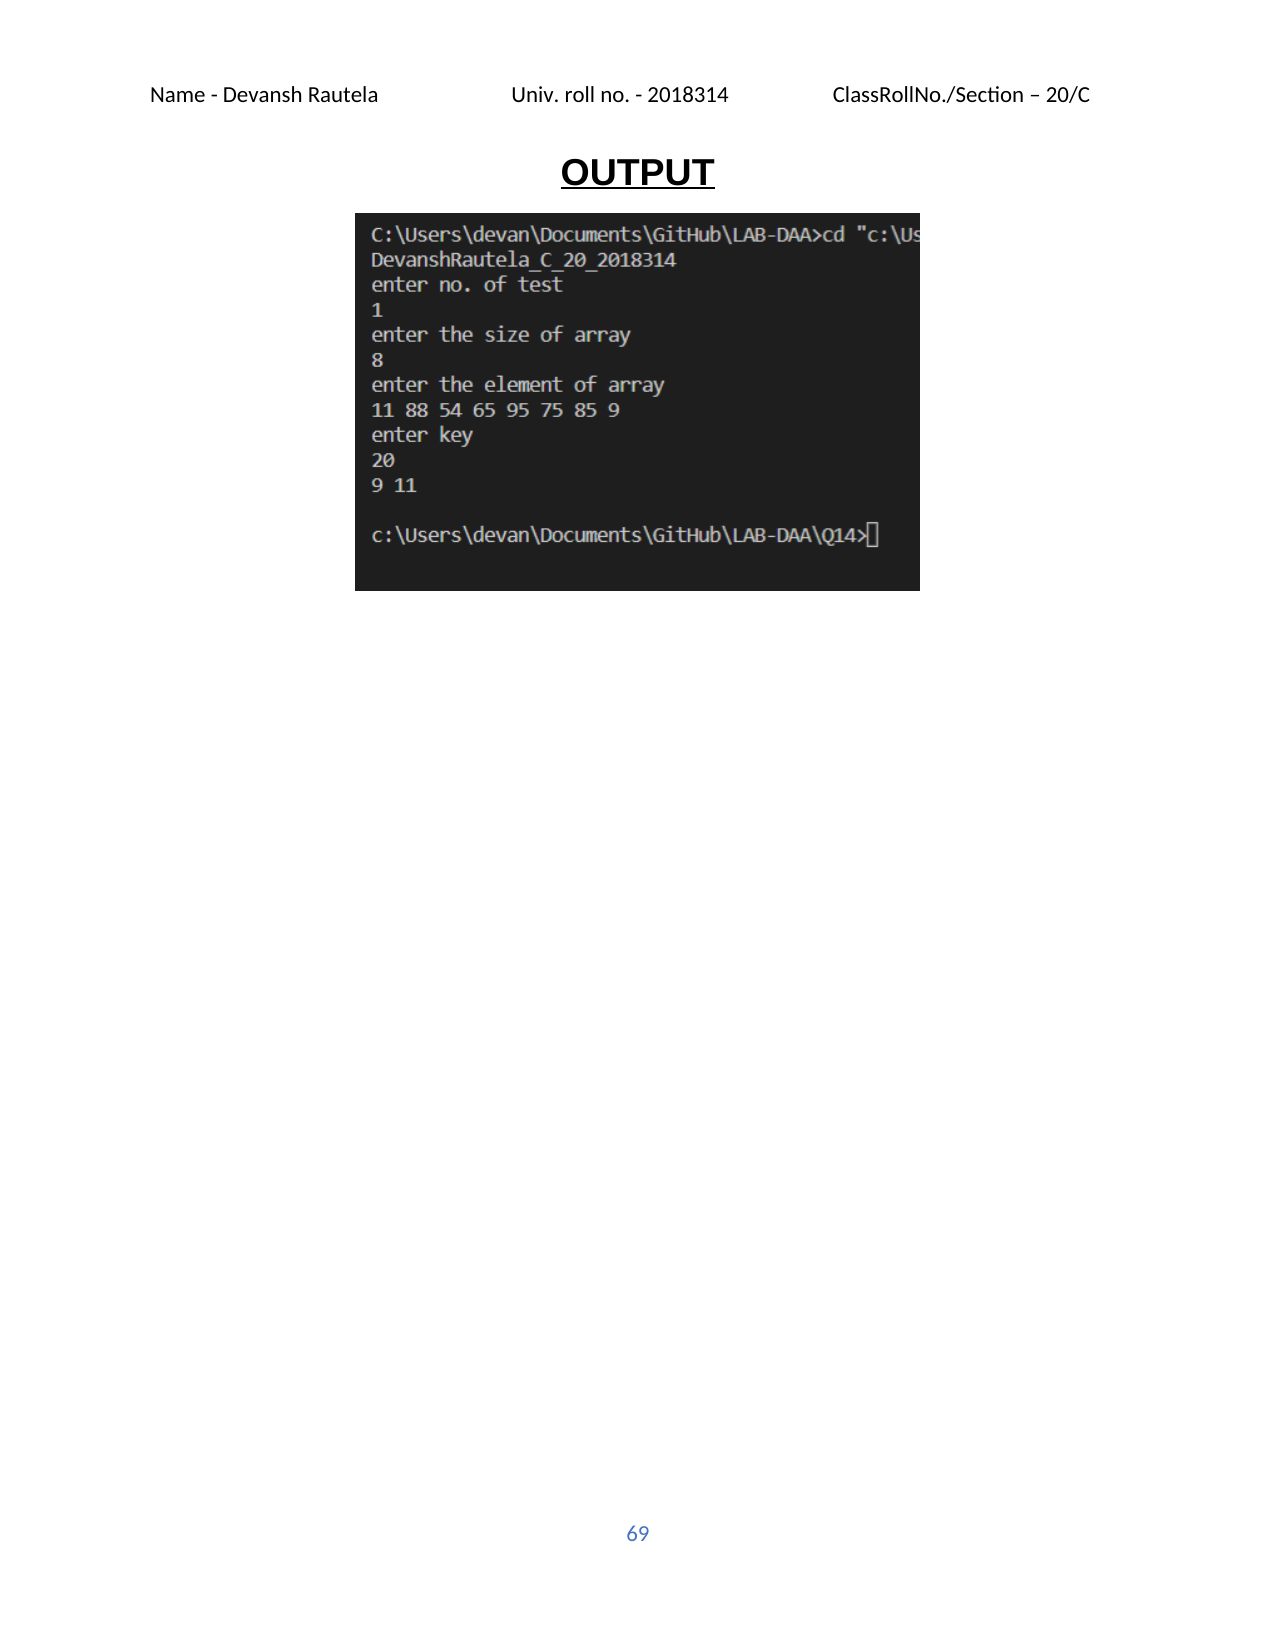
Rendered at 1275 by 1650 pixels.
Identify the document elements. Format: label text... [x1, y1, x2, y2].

text OUTPUT [150, 150, 1125, 193]
picture [355, 213, 920, 591]
